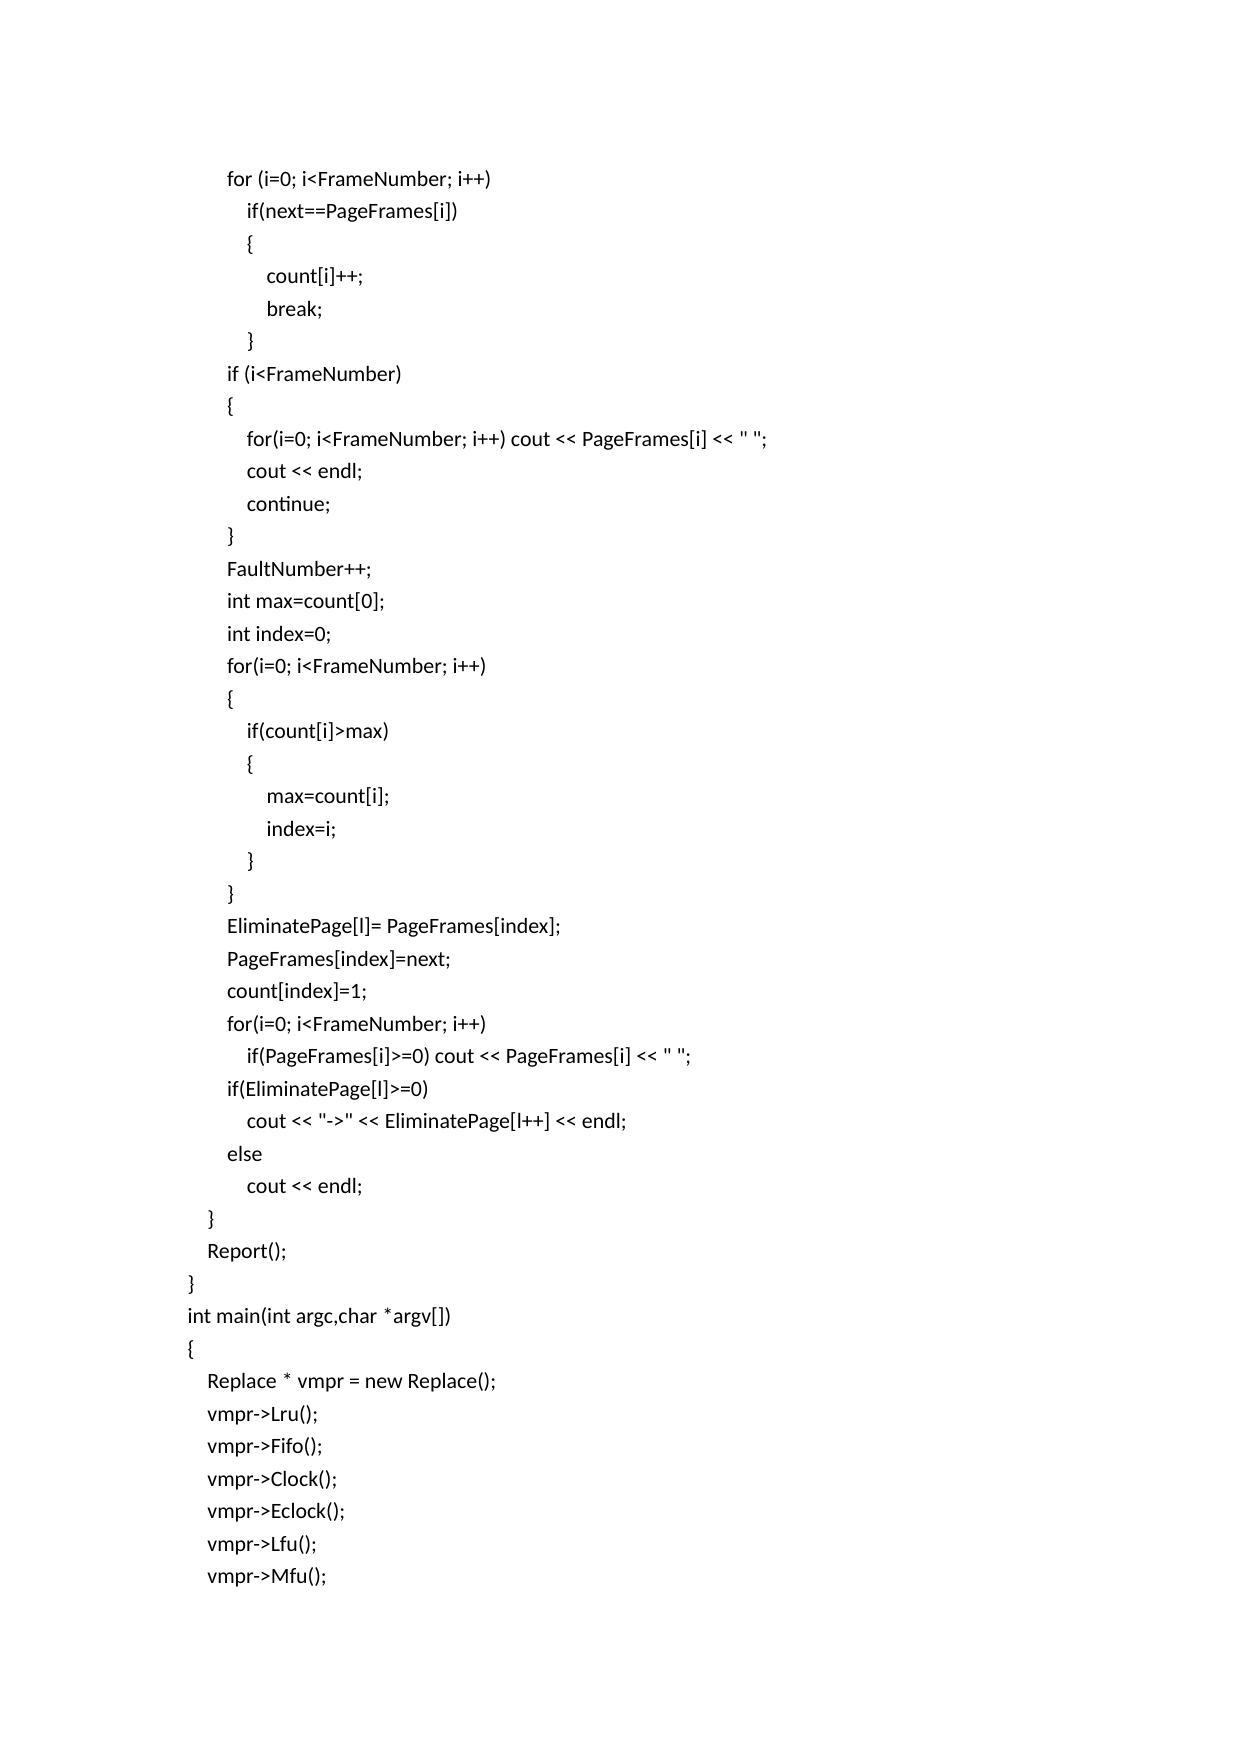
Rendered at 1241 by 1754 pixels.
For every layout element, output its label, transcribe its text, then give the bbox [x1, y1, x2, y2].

text Replace * vmpr = new Replace(); [187, 1364, 1053, 1397]
text cout << "->" << EliminatePage[l++] << endl; [187, 1104, 1053, 1137]
text for (i=0; i<FrameNumber; i++) [187, 162, 1053, 194]
text Report(); [187, 1234, 1053, 1267]
text int index=0; [187, 617, 1053, 649]
text } [187, 324, 1053, 357]
text for(i=0; i<FrameNumber; i++) cout << PageFrames[i] << " "; [187, 422, 1053, 454]
text } [187, 1202, 1053, 1234]
text { [187, 747, 1053, 779]
text vmpr->Eclock(); [187, 1494, 1053, 1527]
text for(i=0; i<FrameNumber; i++) [187, 1007, 1053, 1039]
text FaultNumber++; [187, 552, 1053, 584]
text if(PageFrames[i]>=0) cout << PageFrames[i] << " "; [187, 1039, 1053, 1072]
text } [187, 1267, 1053, 1299]
text int main(int argc,char *argv[]) [187, 1299, 1053, 1332]
text EliminatePage[l]= PageFrames[index]; [187, 909, 1053, 942]
text continue; [187, 487, 1053, 519]
text PageFrames[index]=next; [187, 942, 1053, 974]
text count[index]=1; [187, 974, 1053, 1007]
text if (i<FrameNumber) [187, 357, 1053, 389]
text count[i]++; [187, 259, 1053, 292]
text break; [187, 292, 1053, 324]
text { [187, 389, 1053, 422]
text } [187, 519, 1053, 552]
text cout << endl; [187, 454, 1053, 487]
text vmpr->Lfu(); [187, 1527, 1053, 1559]
text for(i=0; i<FrameNumber; i++) [187, 649, 1053, 682]
text { [187, 682, 1053, 714]
text if(EliminatePage[l]>=0) [187, 1072, 1053, 1104]
text if(next==PageFrames[i]) [187, 194, 1053, 227]
text if(count[i]>max) [187, 714, 1053, 747]
text } [187, 877, 1053, 909]
text { [187, 227, 1053, 259]
text cout << endl; [187, 1169, 1053, 1202]
text vmpr->Lru(); [187, 1397, 1053, 1429]
text else [187, 1137, 1053, 1169]
text } [187, 844, 1053, 877]
text vmpr->Clock(); [187, 1462, 1053, 1494]
text max=count[i]; [187, 779, 1053, 812]
text { [187, 1332, 1053, 1364]
text vmpr->Fifo(); [187, 1429, 1053, 1462]
text index=i; [187, 812, 1053, 844]
text vmpr->Mfu(); [187, 1559, 1053, 1592]
text int max=count[0]; [187, 584, 1053, 617]
